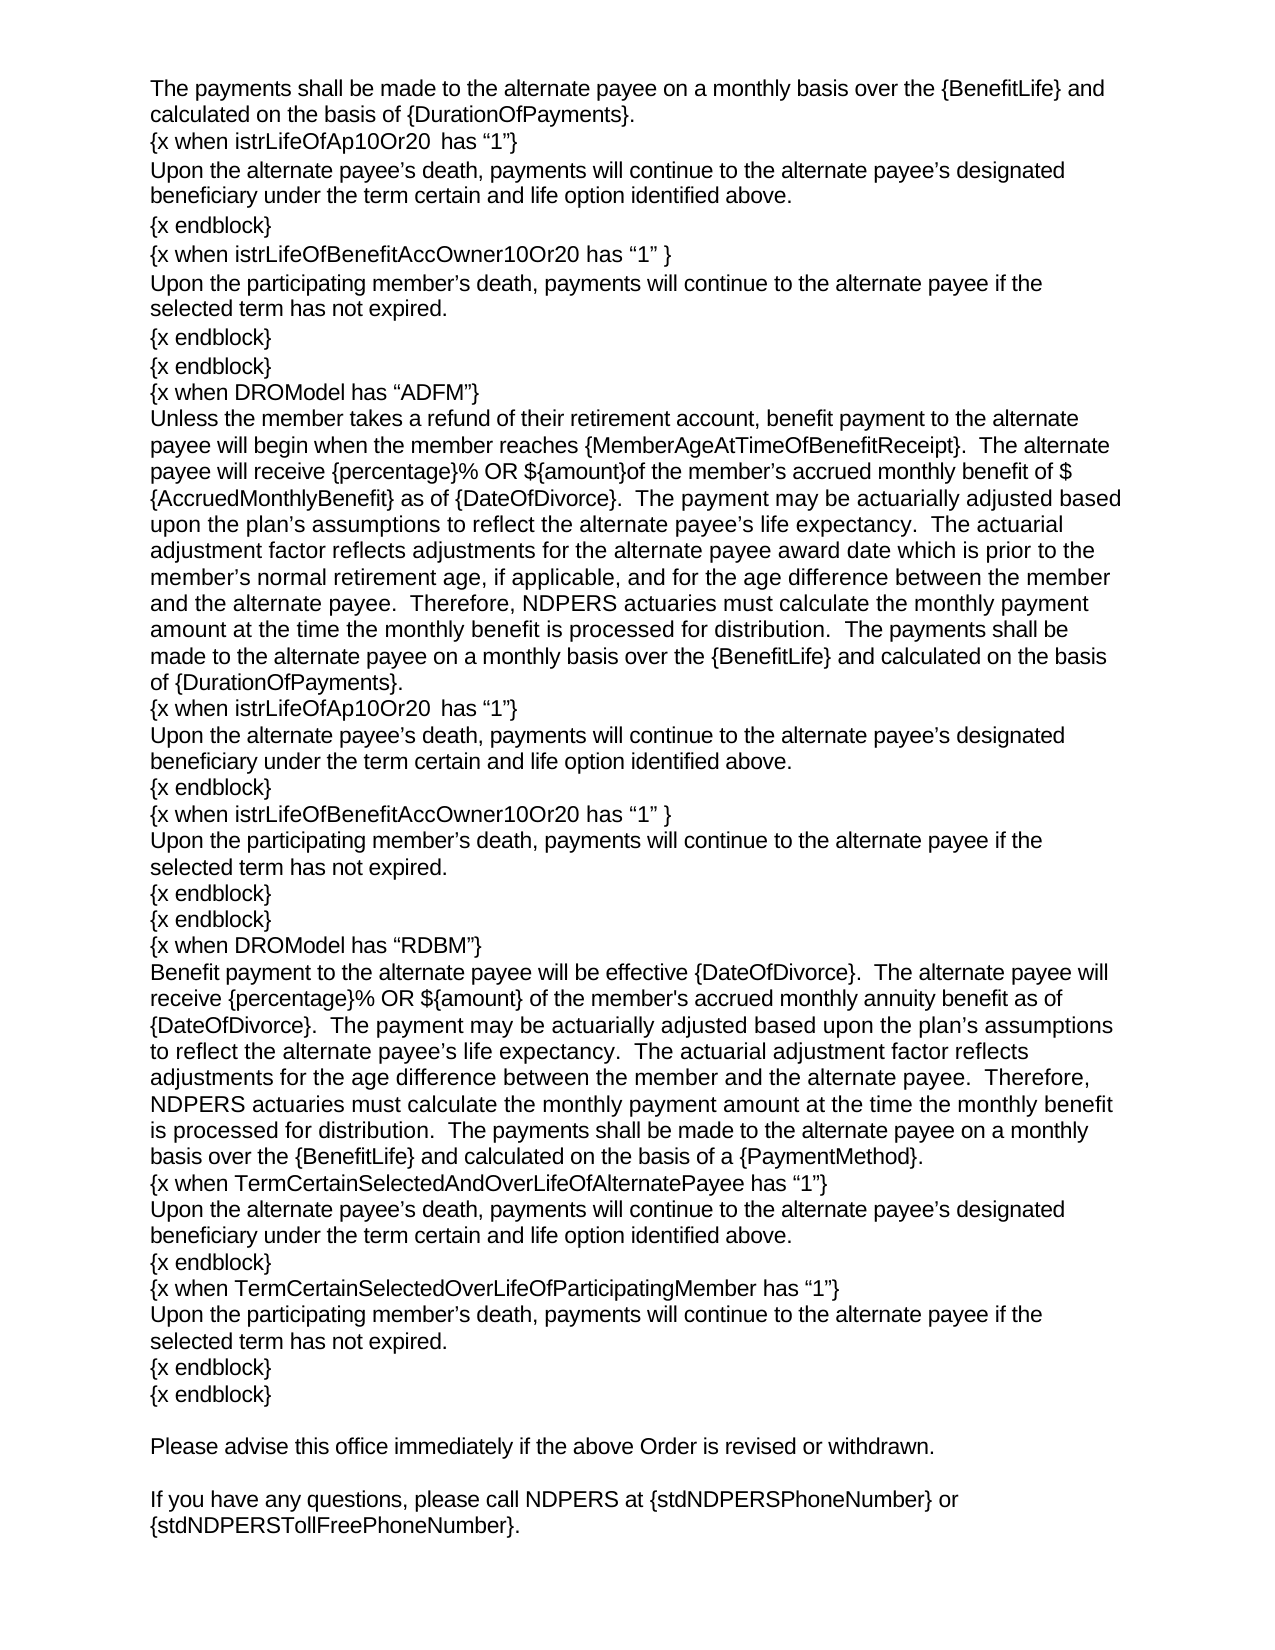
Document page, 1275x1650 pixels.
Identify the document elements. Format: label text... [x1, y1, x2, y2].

text {x endblock} [150, 774, 1125, 801]
text {x when istrLifeOfAp10Or20 has “1”} [150, 130, 1125, 155]
text {x endblock} [150, 880, 1125, 906]
text If you have any questions, please call NDPERS at {stdNDPERSPhoneNumber} or {stdNDPERSTollFreePhoneNumber}. [150, 1486, 1125, 1539]
text The payments shall be made to the alternate payee on a monthly basis over the {BenefitLife} and calculated on the basis of {DurationOfPayments}. [150, 75, 1125, 128]
text {x when istrLifeOfBenefitAccOwner10Or20 has “1” } [150, 242, 1125, 267]
text {x endblock} [150, 906, 1125, 932]
text {x when DROModel has “ADFM”} [150, 379, 1125, 405]
text Upon the participating member’s death, payments will continue to the alternate payee if the selected term has not expired. [150, 1301, 1125, 1354]
text {x when istrLifeOfBenefitAccOwner10Or20 has “1” } [150, 801, 1125, 827]
text {x endblock} [150, 326, 1125, 351]
text {x when TermCertainSelectedAndOverLifeOfAlternatePayee has “1”} [150, 1170, 1125, 1196]
text Upon the participating member’s death, payments will continue to the alternate payee if the selected term has not expired. [150, 271, 1125, 321]
text Please advise this office immediately if the above Order is revised or withdrawn. [150, 1433, 1125, 1459]
text Upon the alternate payee’s death, payments will continue to the alternate payee’s designated beneficiary under the term certain and life option identified above. [150, 159, 1125, 209]
text {x when DROModel has “RDBM”} [150, 932, 1125, 959]
text Upon the alternate payee’s death, payments will continue to the alternate payee’s designated beneficiary under the term certain and life option identified above. [150, 722, 1125, 774]
text Unless the member takes a refund of their retirement account, benefit payment to the alternate payee will begin when the member reaches {MemberAgeAtTimeOfBenefitReceipt}. The alternate payee will receive {percentage}% OR ${amount}of the member’s accrued monthly benefit of ${AccruedMonthlyBenefit} as of {DateOfDivorce}. The payment may be actuarially adjusted based upon the plan’s assumptions to reflect the alternate payee’s life expectancy. The actuarial adjustment factor reflects adjustments for the alternate payee award date which is prior to the member’s normal retirement age, if applicable, and for the age difference between the member and the alternate payee. Therefore, NDPERS actuaries must calculate the monthly payment amount at the time the monthly benefit is processed for distribution. The payments shall be made to the alternate payee on a monthly basis over the {BenefitLife} and calculated on the basis of {DurationOfPayments}. [150, 405, 1125, 695]
text {x endblock} [150, 353, 1125, 379]
text {x endblock} [150, 213, 1125, 238]
text {x endblock} [150, 1354, 1125, 1381]
text {x endblock} [150, 1381, 1125, 1407]
text Upon the participating member’s death, payments will continue to the alternate payee if the selected term has not expired. [150, 827, 1125, 880]
text Upon the alternate payee’s death, payments will continue to the alternate payee’s designated beneficiary under the term certain and life option identified above. [150, 1196, 1125, 1249]
text {x when TermCertainSelectedOverLifeOfParticipatingMember has “1”} [150, 1275, 1125, 1301]
text {x when istrLifeOfAp10Or20 has “1”} [150, 695, 1125, 722]
text Benefit payment to the alternate payee will be effective {DateOfDivorce}. The alternate payee will receive {percentage}% OR ${amount} of the member's accrued monthly annuity benefit as of {DateOfDivorce}. The payment may be actuarially adjusted based upon the plan’s assumptions to reflect the alternate payee’s life expectancy. The actuarial adjustment factor reflects adjustments for the age difference between the member and the alternate payee. Therefore, NDPERS actuaries must calculate the monthly payment amount at the time the monthly benefit is processed for distribution. The payments shall be made to the alternate payee on a monthly basis over the {BenefitLife} and calculated on the basis of a {PaymentMethod}. [150, 959, 1125, 1170]
text {x endblock} [150, 1249, 1125, 1275]
